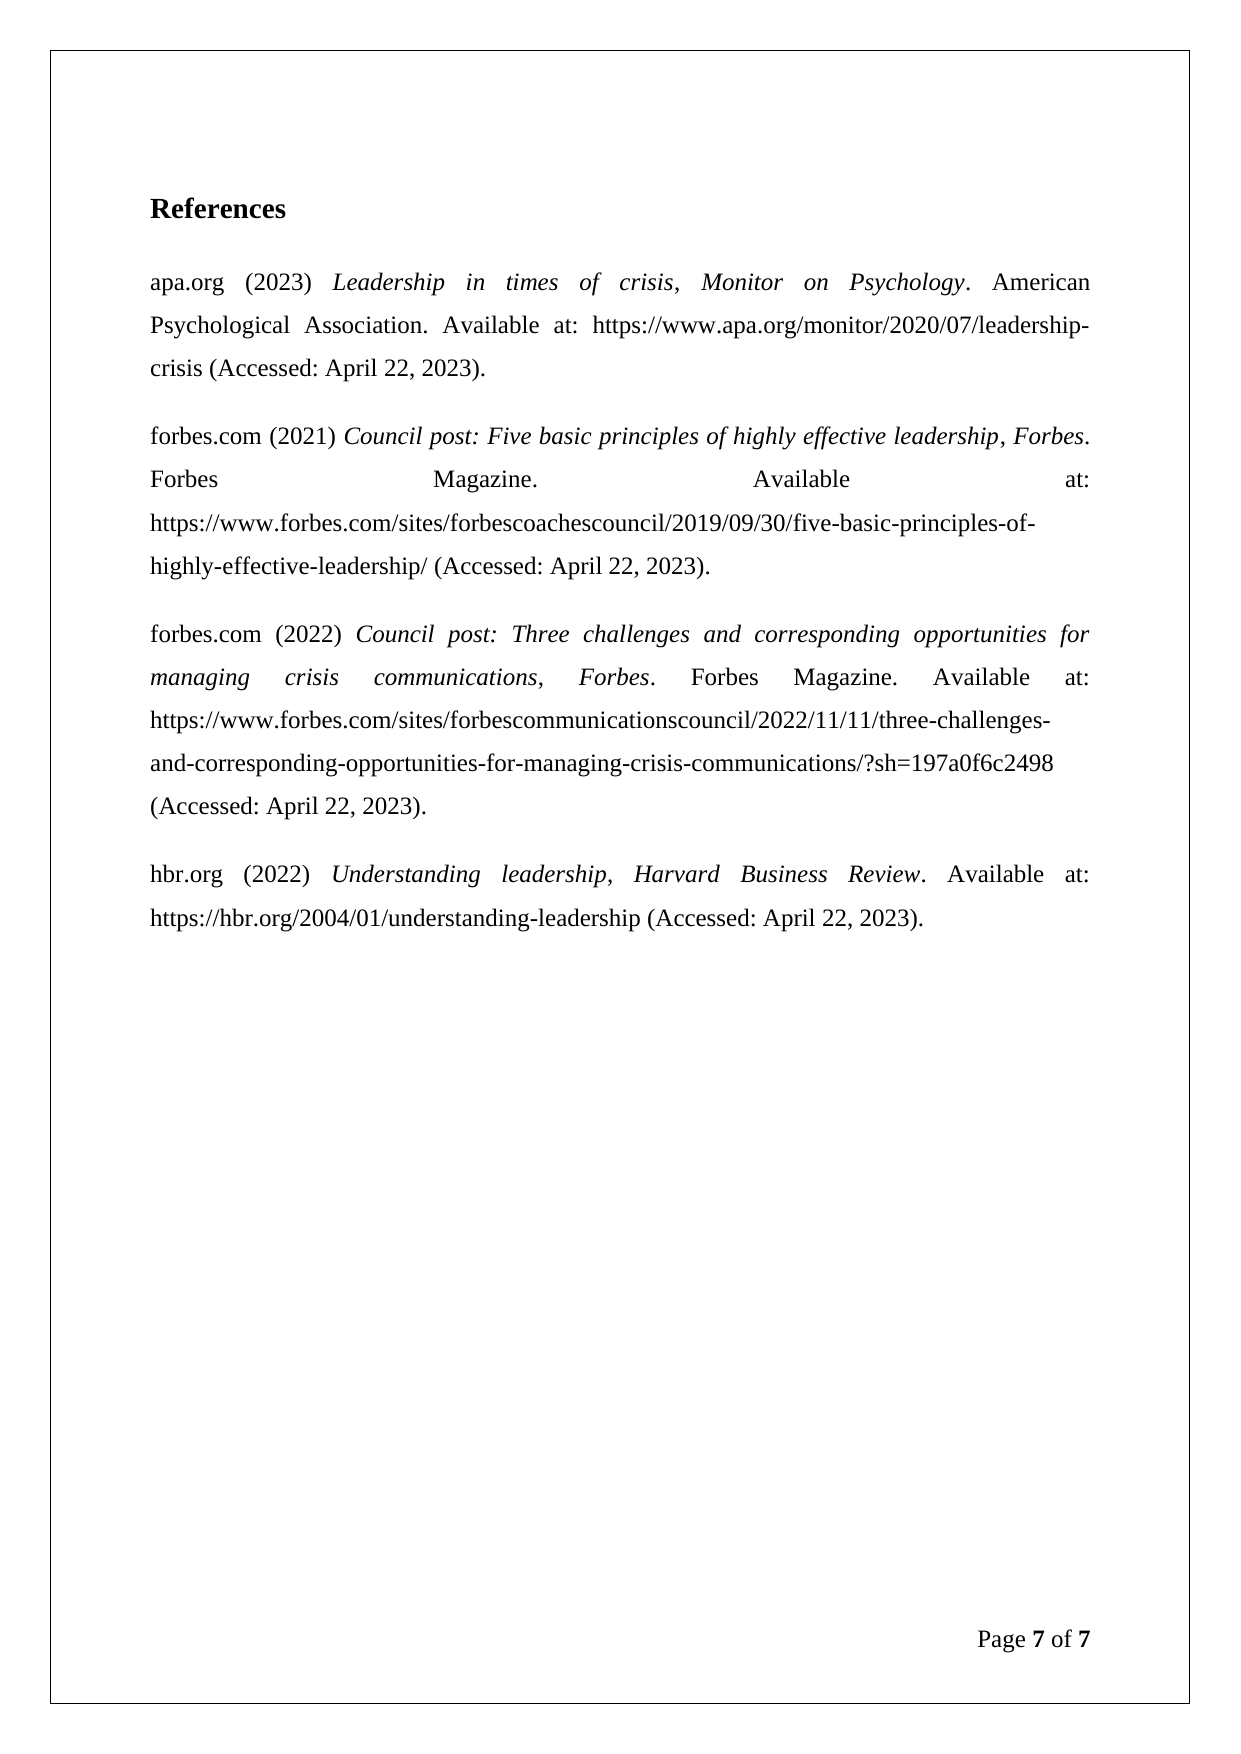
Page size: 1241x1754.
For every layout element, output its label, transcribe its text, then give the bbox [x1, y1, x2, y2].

text hbr.org (2022) Understanding leadership, Harvard Business Review. Available at: https://hbr.org/2004/01/understanding-leadership (Accessed: April 22, 2023). [150, 859, 1090, 931]
text apa.org (2023) Leadership in times of crisis, Monitor on Psychology. American Psychological Association. Available at: https://www.apa.org/monitor/2020/07/leadership-crisis (Accessed: April 22, 2023). [150, 267, 1090, 382]
text forbes.com (2021) Council post: Five basic principles of highly effective leadership, Forbes. Forbes Magazine. Available at: https://www.forbes.com/sites/forbescoachescouncil/2019/09/30/five-basic-principles-of-highly-effective-leadership/ (Accessed: April 22, 2023). [150, 421, 1090, 579]
subtitle References [150, 192, 1090, 225]
text forbes.com (2022) Council post: Three challenges and corresponding opportunities for managing crisis communications, Forbes. Forbes Magazine. Available at: https://www.forbes.com/sites/forbescommunicationscouncil/2022/11/11/three-challenges-and-corresponding-opportunities-for-managing-crisis-communications/?sh=197a0f6c2498 (Accessed: April 22, 2023). [150, 619, 1090, 820]
